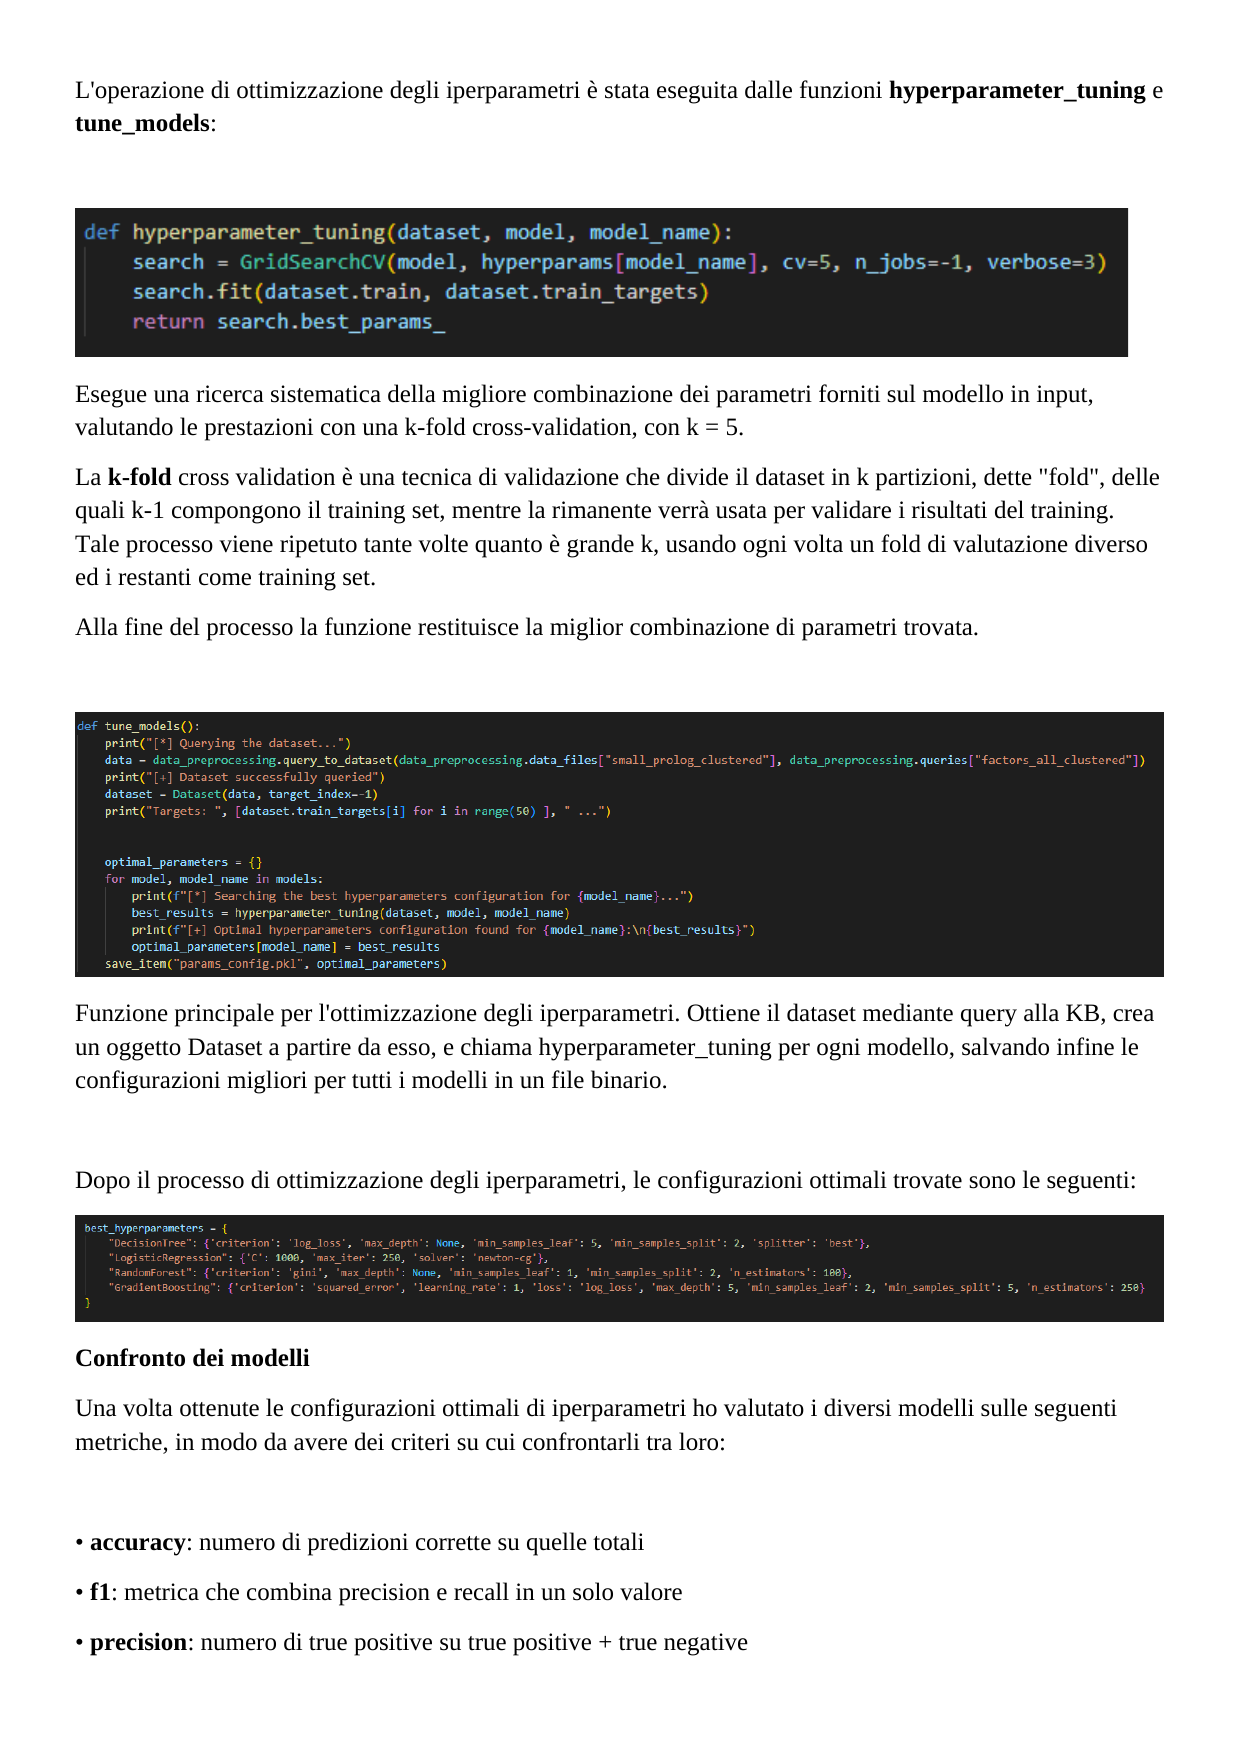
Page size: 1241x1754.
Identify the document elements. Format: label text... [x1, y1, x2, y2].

text • f1: metrica che combina precision e recall in un solo valore [75, 1577, 1165, 1605]
text Confronto dei modelli [75, 1343, 1165, 1372]
text Alla fine del processo la funzione restituisce la miglior combinazione di parametri trovata. [75, 612, 1165, 641]
picture [75, 208, 1129, 357]
text • precision: numero di true positive su true positive + true negative [75, 1627, 1165, 1655]
text Una volta ottenute le configurazioni ottimali di iperparametri ho valutato i diversi modelli sulle seguenti metriche, in modo da avere dei criteri su cui confrontarli tra loro: [75, 1393, 1165, 1455]
text Dopo il processo di ottimizzazione degli iperparametri, le configurazioni ottimali trovate sono le seguenti: [75, 1165, 1165, 1194]
text • accuracy: numero di predizioni corrette su quelle totali [75, 1527, 1165, 1555]
picture [75, 712, 1164, 977]
text Esegue una ricerca sistematica della migliore combinazione dei parametri forniti sul modello in input, valutando le prestazioni con una k-fold cross-validation, con k = 5. [75, 379, 1165, 441]
text L'operazione di ottimizzazione degli iperparametri è stata eseguita dalle funzioni hyperparameter_tuning e tune_models: [75, 75, 1165, 137]
text Funzione principale per l'ottimizzazione degli iperparametri. Ottiene il dataset mediante query alla KB, crea un oggetto Dataset a partire da esso, e chiama hyperparameter_tuning per ogni modello, salvando infine le configurazioni migliori per tutti i modelli in un file binario. [75, 998, 1165, 1094]
picture [75, 1215, 1164, 1322]
text La k-fold cross validation è una tecnica di validazione che divide il dataset in k partizioni, dette "fold", delle quali k-1 compongono il training set, mentre la rimanente verrà usata per validare i risultati del training. Tale processo viene ripetuto tante volte quanto è grande k, usando ogni volta un fold di valutazione diverso ed i restanti come training set. [75, 462, 1165, 591]
